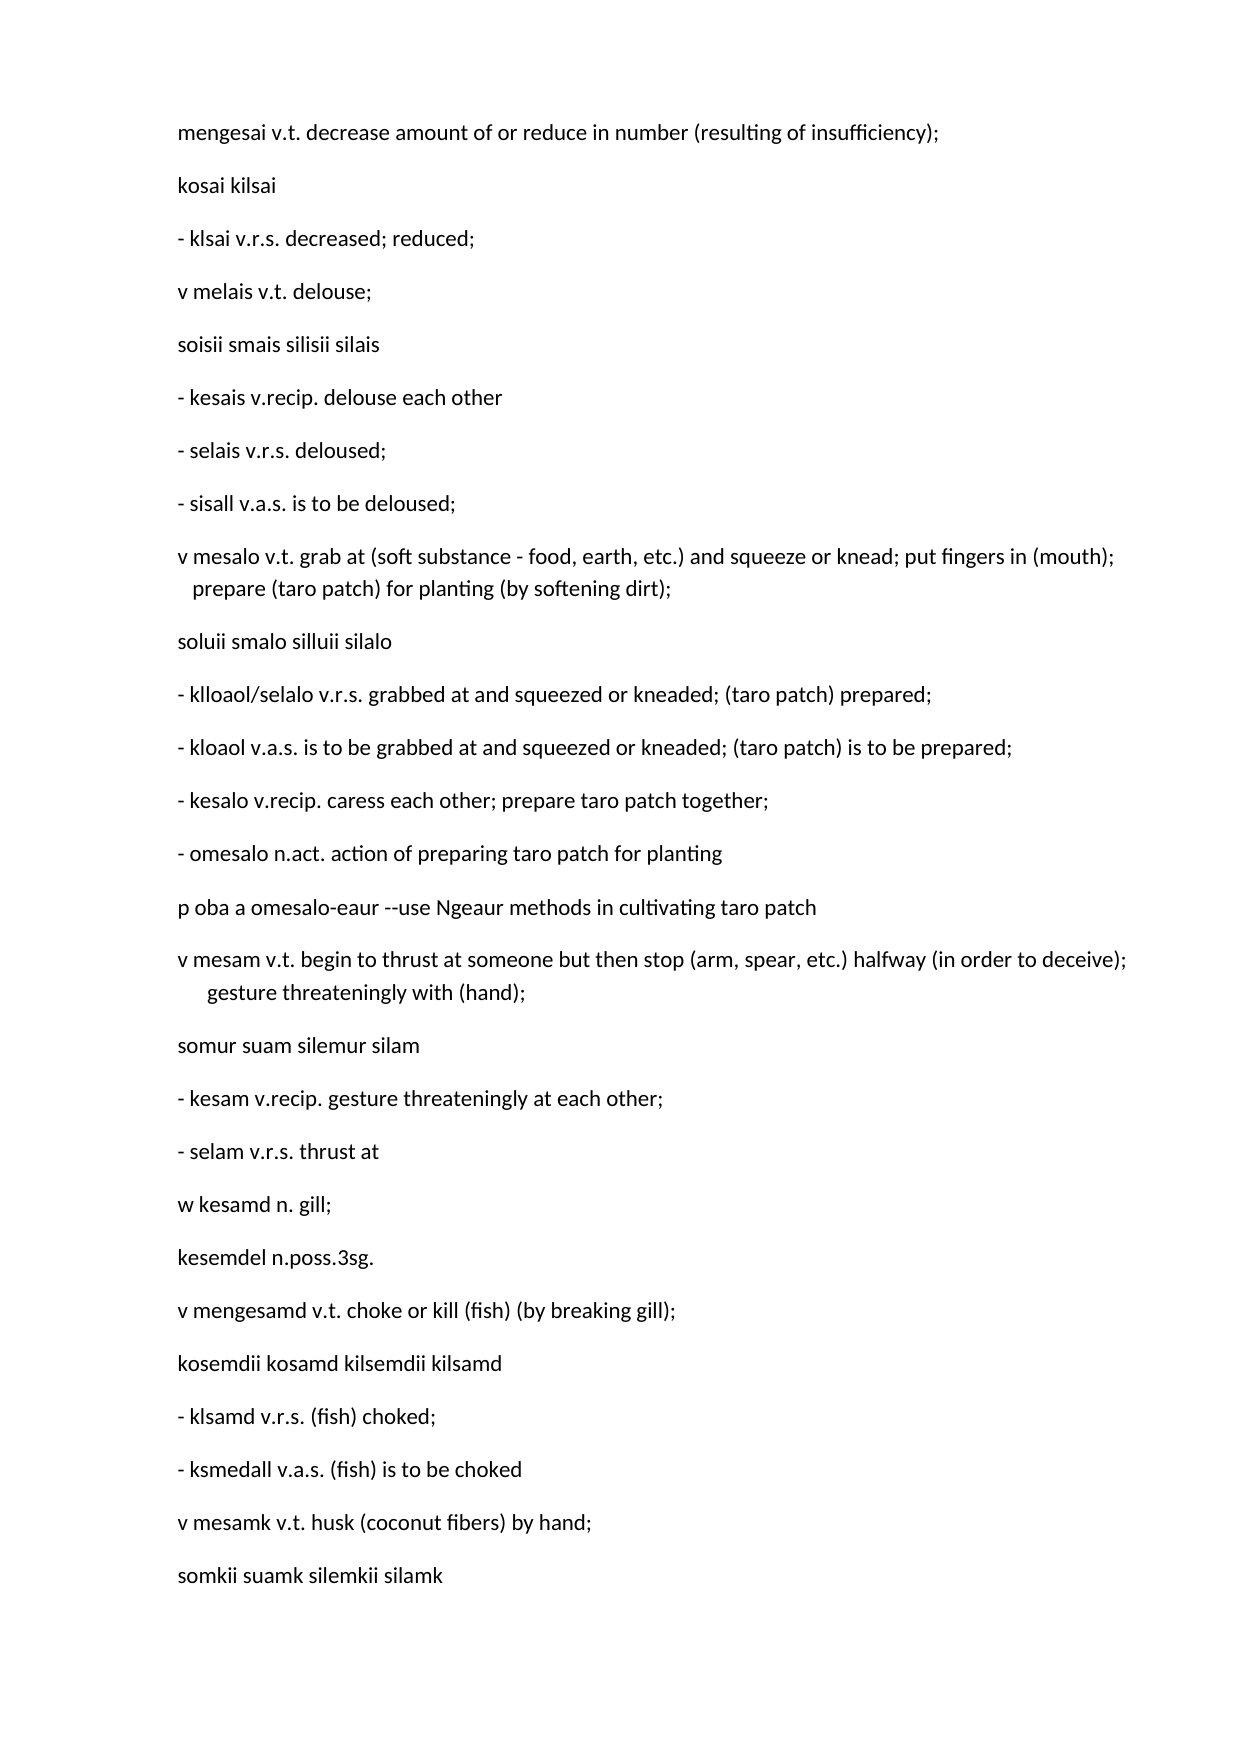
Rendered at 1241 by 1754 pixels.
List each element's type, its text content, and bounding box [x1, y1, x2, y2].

text - selais v.r.s. deloused; [177, 436, 1152, 464]
text - omesalo n.act. action of preparing taro patch for planting [177, 839, 1152, 868]
text - sisall v.a.s. is to be deloused; [177, 489, 1152, 517]
text - kesais v.recip. delouse each other [177, 383, 1152, 411]
text - kesam v.recip. gesture threateningly at each other; [177, 1084, 1152, 1112]
text - kloaol v.a.s. is to be grabbed at and squeezed or kneaded; (taro patch) is to be prepared; [177, 733, 1152, 762]
text kosai kilsai [177, 171, 1152, 199]
text - ksmedall v.a.s. (fish) is to be choked [177, 1455, 1152, 1483]
text somkii suamk silemkii silamk [177, 1561, 1152, 1589]
text soisii smais silisii silais [177, 330, 1152, 358]
text v mesalo v.t. grab at (soft substance - food, earth, etc.) and squeeze or knead; put fingers in (mouth); prepare (taro patch) for planting (by softening dirt); [177, 542, 1152, 602]
text - klloaol/selalo v.r.s. grabbed at and squeezed or kneaded; (taro patch) prepared; [177, 681, 1152, 708]
text v mesamk v.t. husk (coconut fibers) by hand; [177, 1508, 1152, 1536]
text v mesam v.t. begin to thrust at someone but then stop (arm, spear, etc.) halfway (in order to deceive); gesture threateningly with (hand); [177, 946, 1152, 1006]
text - klsai v.r.s. decreased; reduced; [177, 224, 1152, 252]
text soluii smalo silluii silalo [177, 627, 1152, 656]
text v mengesamd v.t. choke or kill (fish) (by breaking gill); [177, 1296, 1152, 1324]
text - kesalo v.recip. caress each other; prepare taro patch together; [177, 787, 1152, 814]
text kesemdel n.poss.3sg. [177, 1243, 1152, 1271]
text - selam v.r.s. thrust at [177, 1137, 1152, 1165]
text w kesamd n. gill; [177, 1190, 1152, 1218]
text somur suam silemur silam [177, 1031, 1152, 1059]
text kosemdii kosamd kilsemdii kilsamd [177, 1349, 1152, 1377]
text - klsamd v.r.s. (fish) choked; [177, 1402, 1152, 1430]
text p oba a omesalo-eaur --use Ngeaur methods in cultivating taro patch [177, 893, 1152, 921]
text v melais v.t. delouse; [177, 277, 1152, 305]
text mengesai v.t. decrease amount of or reduce in number (resulting of insufficiency); [177, 118, 1152, 146]
